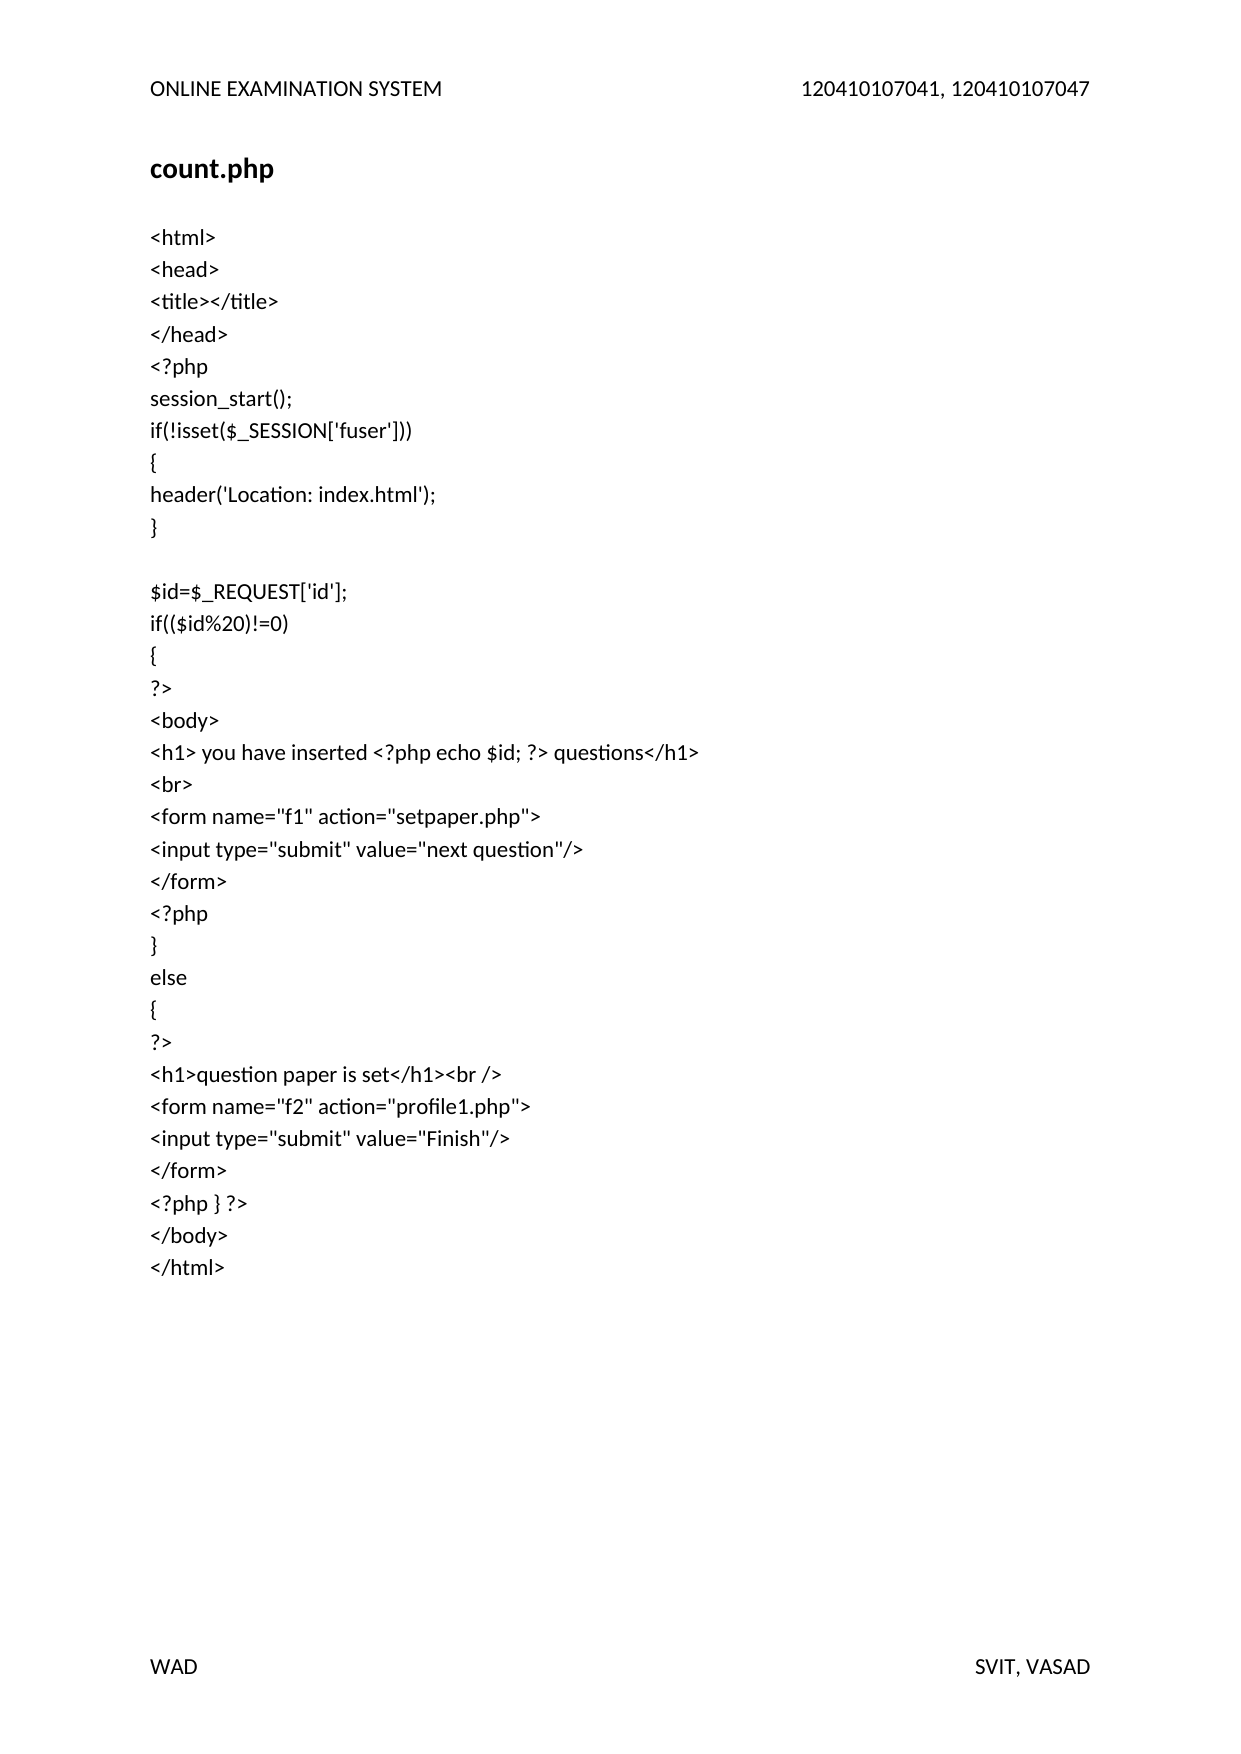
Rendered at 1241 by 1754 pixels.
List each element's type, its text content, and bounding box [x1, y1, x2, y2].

text if(!isset($_SESSION['fuser'])) [150, 416, 1090, 444]
text </body> [150, 1221, 1090, 1249]
text <?php [150, 352, 1090, 380]
text <html> [150, 223, 1090, 251]
text ?> [150, 674, 1090, 702]
text { [150, 642, 1090, 669]
text </form> [150, 1157, 1090, 1184]
text } [150, 513, 1090, 541]
text if(($id%20)!=0) [150, 609, 1090, 637]
text <?php [150, 899, 1090, 927]
text <body> [150, 706, 1090, 734]
text <head> [150, 255, 1090, 283]
text </html> [150, 1253, 1090, 1281]
text <title></title> [150, 287, 1090, 316]
text { [150, 448, 1090, 476]
text <h1> you have inserted <?php echo $id; ?> questions</h1> [150, 738, 1090, 766]
text { [150, 996, 1090, 1024]
text </form> [150, 867, 1090, 895]
text header('Location: index.html'); [150, 481, 1090, 509]
text <?php } ?> [150, 1189, 1090, 1217]
text session_start(); [150, 384, 1090, 412]
text <form name="f2" action="profile1.php"> [150, 1092, 1090, 1120]
text </head> [150, 320, 1090, 348]
text $id=$_REQUEST['id']; [150, 577, 1090, 605]
text else [150, 963, 1090, 991]
text } [150, 931, 1090, 959]
text <h1>question paper is set</h1><br /> [150, 1060, 1090, 1088]
text ?> [150, 1028, 1090, 1056]
text <br> [150, 770, 1090, 798]
text count.php [150, 150, 1090, 186]
text <form name="f1" action="setpaper.php"> [150, 802, 1090, 831]
text <input type="submit" value="Finish"/> [150, 1124, 1090, 1152]
text <input type="submit" value="next question"/> [150, 835, 1090, 863]
